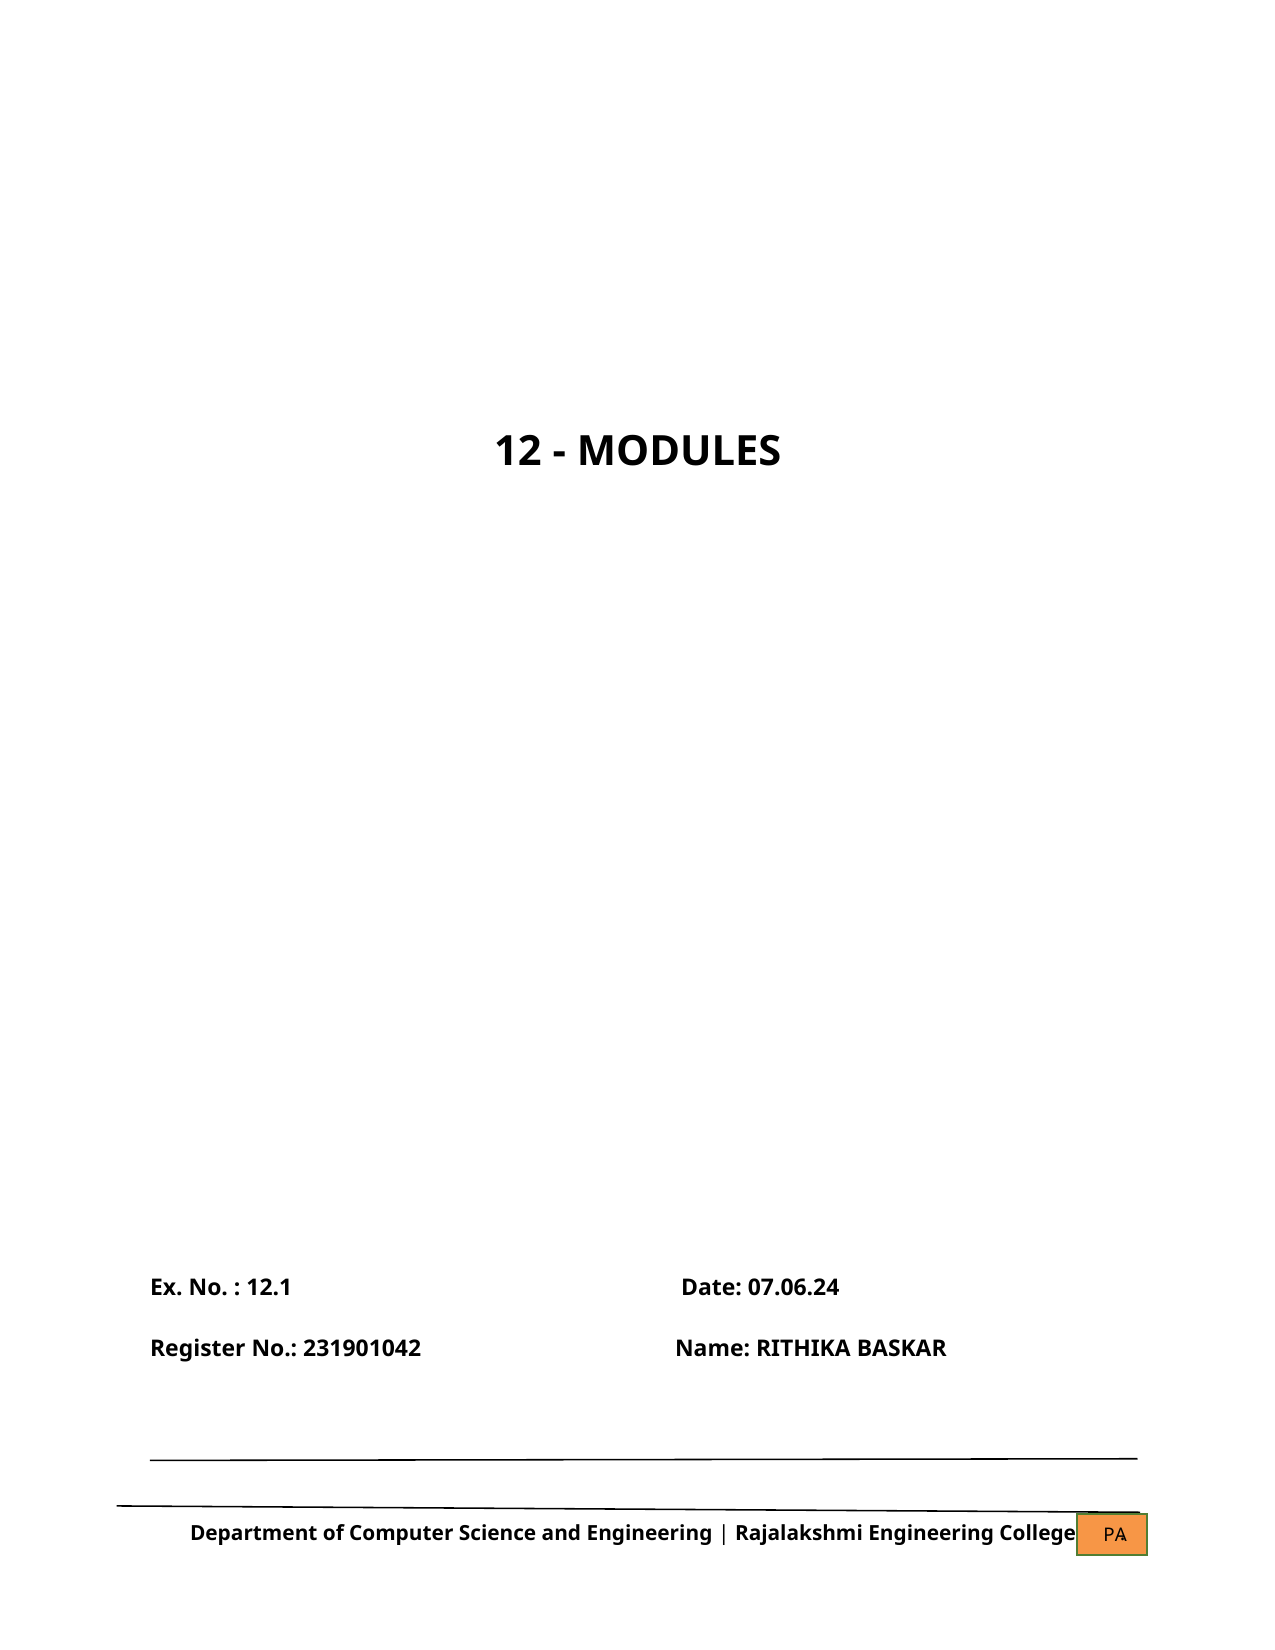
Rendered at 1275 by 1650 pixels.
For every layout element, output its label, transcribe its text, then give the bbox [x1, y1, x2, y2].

text Ex. No. : 12.1 Date: 07.06.24 [150, 1271, 1125, 1303]
text Register No.: 231901042 Name: RITHIKA BASKAR [150, 1332, 1125, 1363]
text 12 - MODULES [150, 421, 1125, 477]
